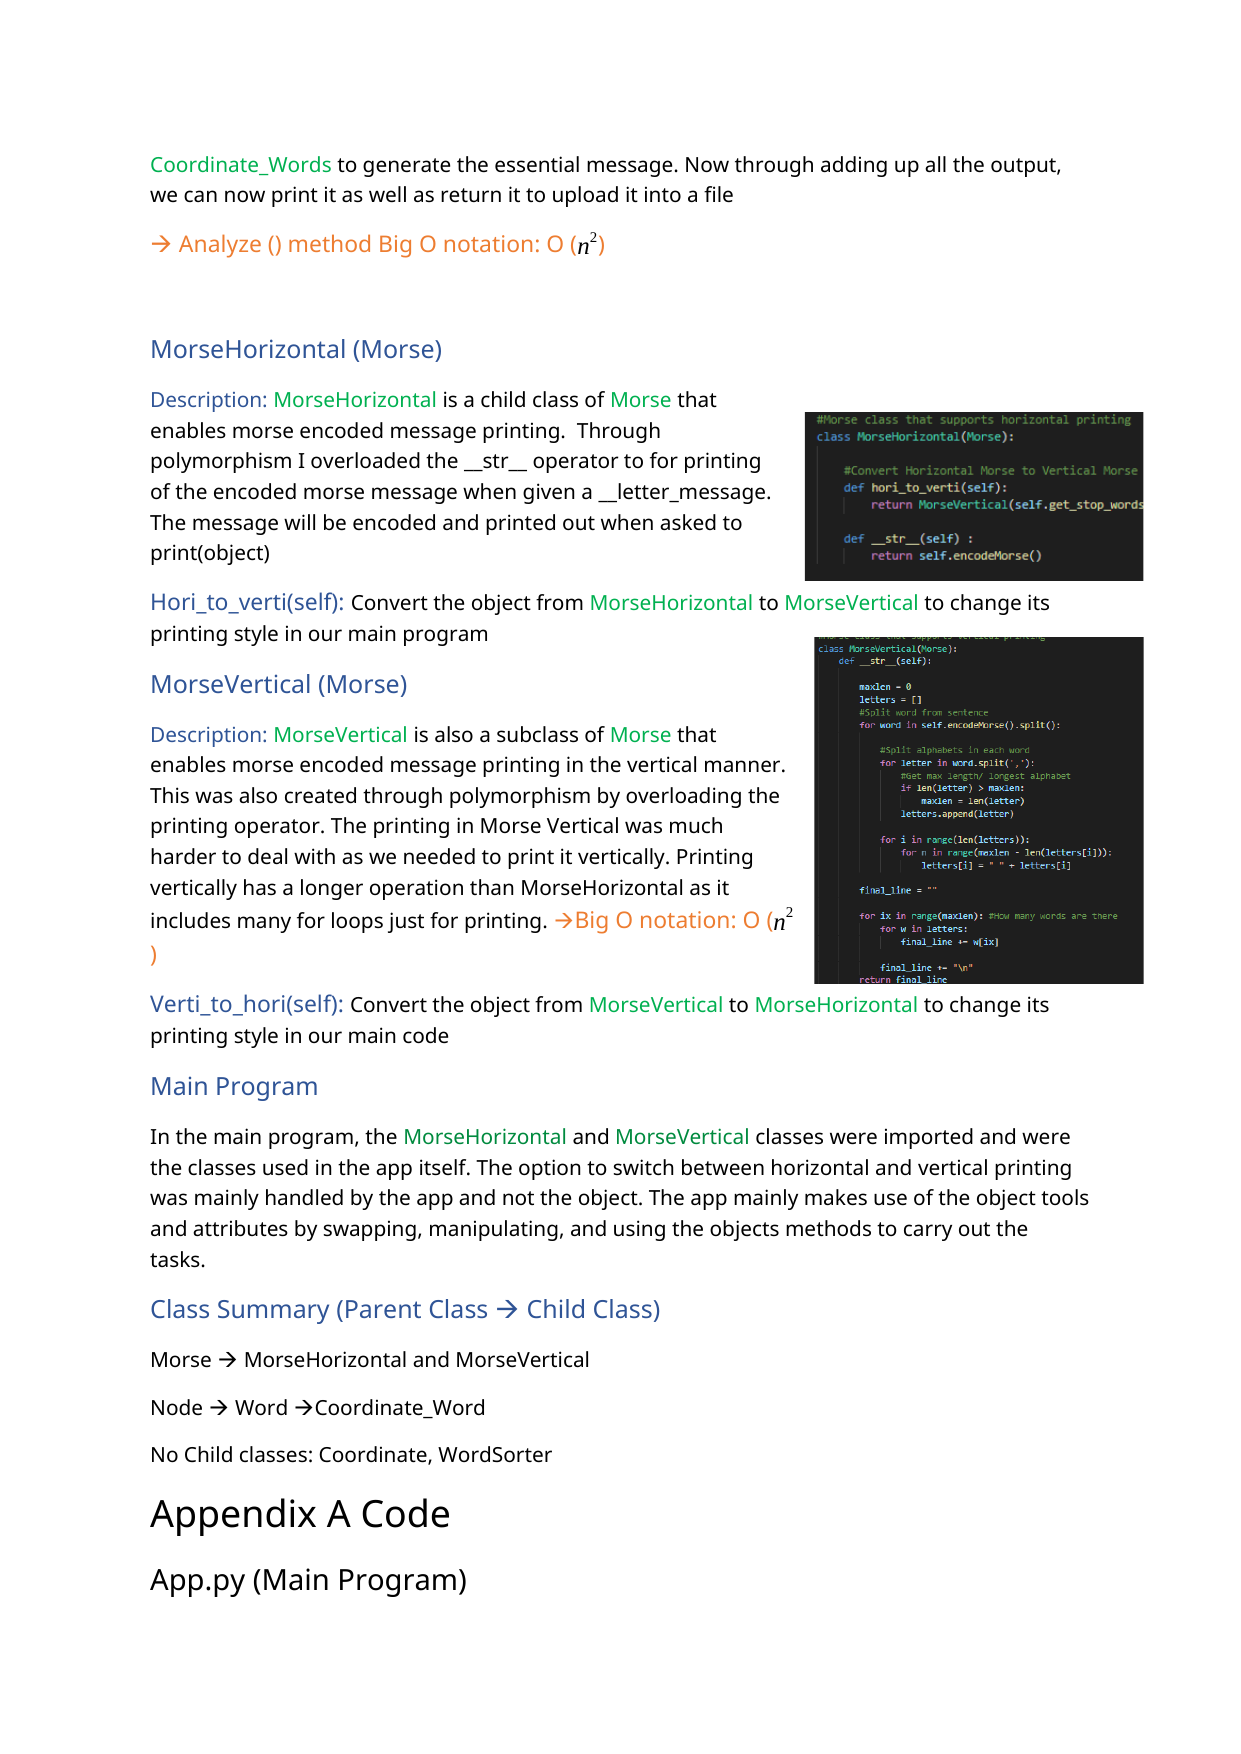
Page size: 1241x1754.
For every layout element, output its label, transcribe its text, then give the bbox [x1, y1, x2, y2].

text Description: MorseVertical is also a subclass of Morse that enables morse encoded message printing in the vertical manner. This was also created through polymorphism by overloading the printing operator. The printing in Morse Vertical was much harder to deal with as we needed to print it vertically. Printing vertically has a longer operation than MorseHorizontal as it includes many for loops just for printing. Big O notation: O () [150, 720, 814, 969]
picture [804, 412, 1144, 581]
text In the main program, the MorseHorizontal and MorseVertical classes were imported and were the classes used in the app itself. The option to switch between horizontal and vertical printing was mainly handled by the app and not the object. The app mainly makes use of the object tools and attributes by swapping, manipulating, and using the objects methods to carry out the tasks. [150, 1122, 1090, 1273]
text Verti_to_hori(self): Convert the object from MorseVertical to MorseHorizontal to change its printing style in our main code [150, 988, 1090, 1050]
text Appendix A Code [150, 1487, 1090, 1538]
text Analyze () method Big O notation: O () [150, 228, 1090, 259]
text App.py (Main Program) [150, 1559, 1090, 1599]
text MorseVertical (Morse) [150, 666, 814, 700]
text MorseHorizontal (Morse) [150, 332, 1090, 366]
text Main Program [150, 1069, 1090, 1103]
text Description: MorseHorizontal is a child class of Morse that enables morse encoded message printing. Through polymorphism I overloaded the __str__ operator to for printing of the encoded morse message when given a __letter_message. The message will be encoded and printed out when asked to print(object) [150, 385, 1090, 567]
text Class Summary (Parent Class Child Class) [150, 1292, 1090, 1326]
text Morse MorseHorizontal and MorseVertical [150, 1345, 1090, 1374]
text Node Word Coordinate_Word [150, 1393, 1090, 1421]
text No Child classes: Coordinate, WordSorter [150, 1440, 1090, 1468]
text Hori_to_verti(self): Convert the object from MorseHorizontal to MorseVertical to change its printing style in our main program [150, 586, 1090, 647]
picture [814, 637, 1144, 984]
